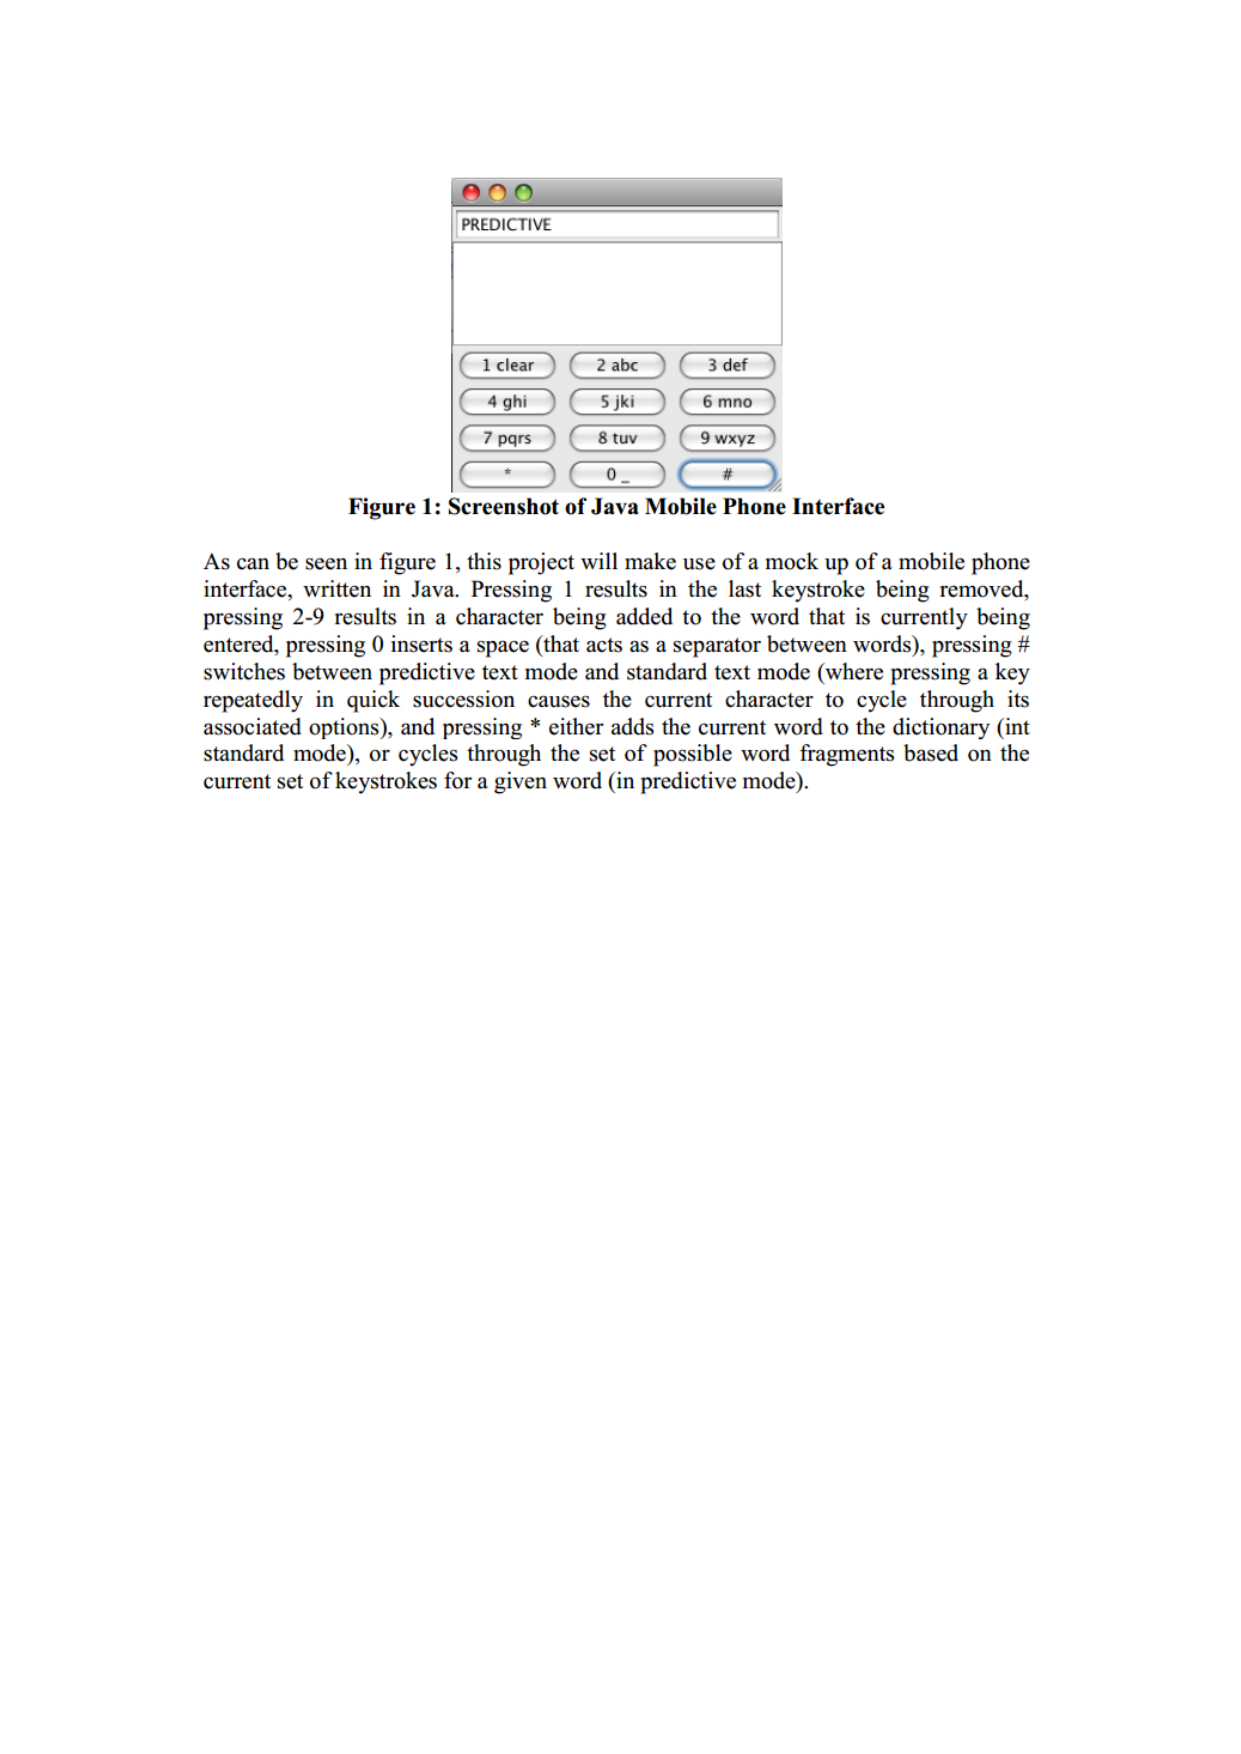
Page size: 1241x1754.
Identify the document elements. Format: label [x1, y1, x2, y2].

picture [187, 162, 1053, 804]
